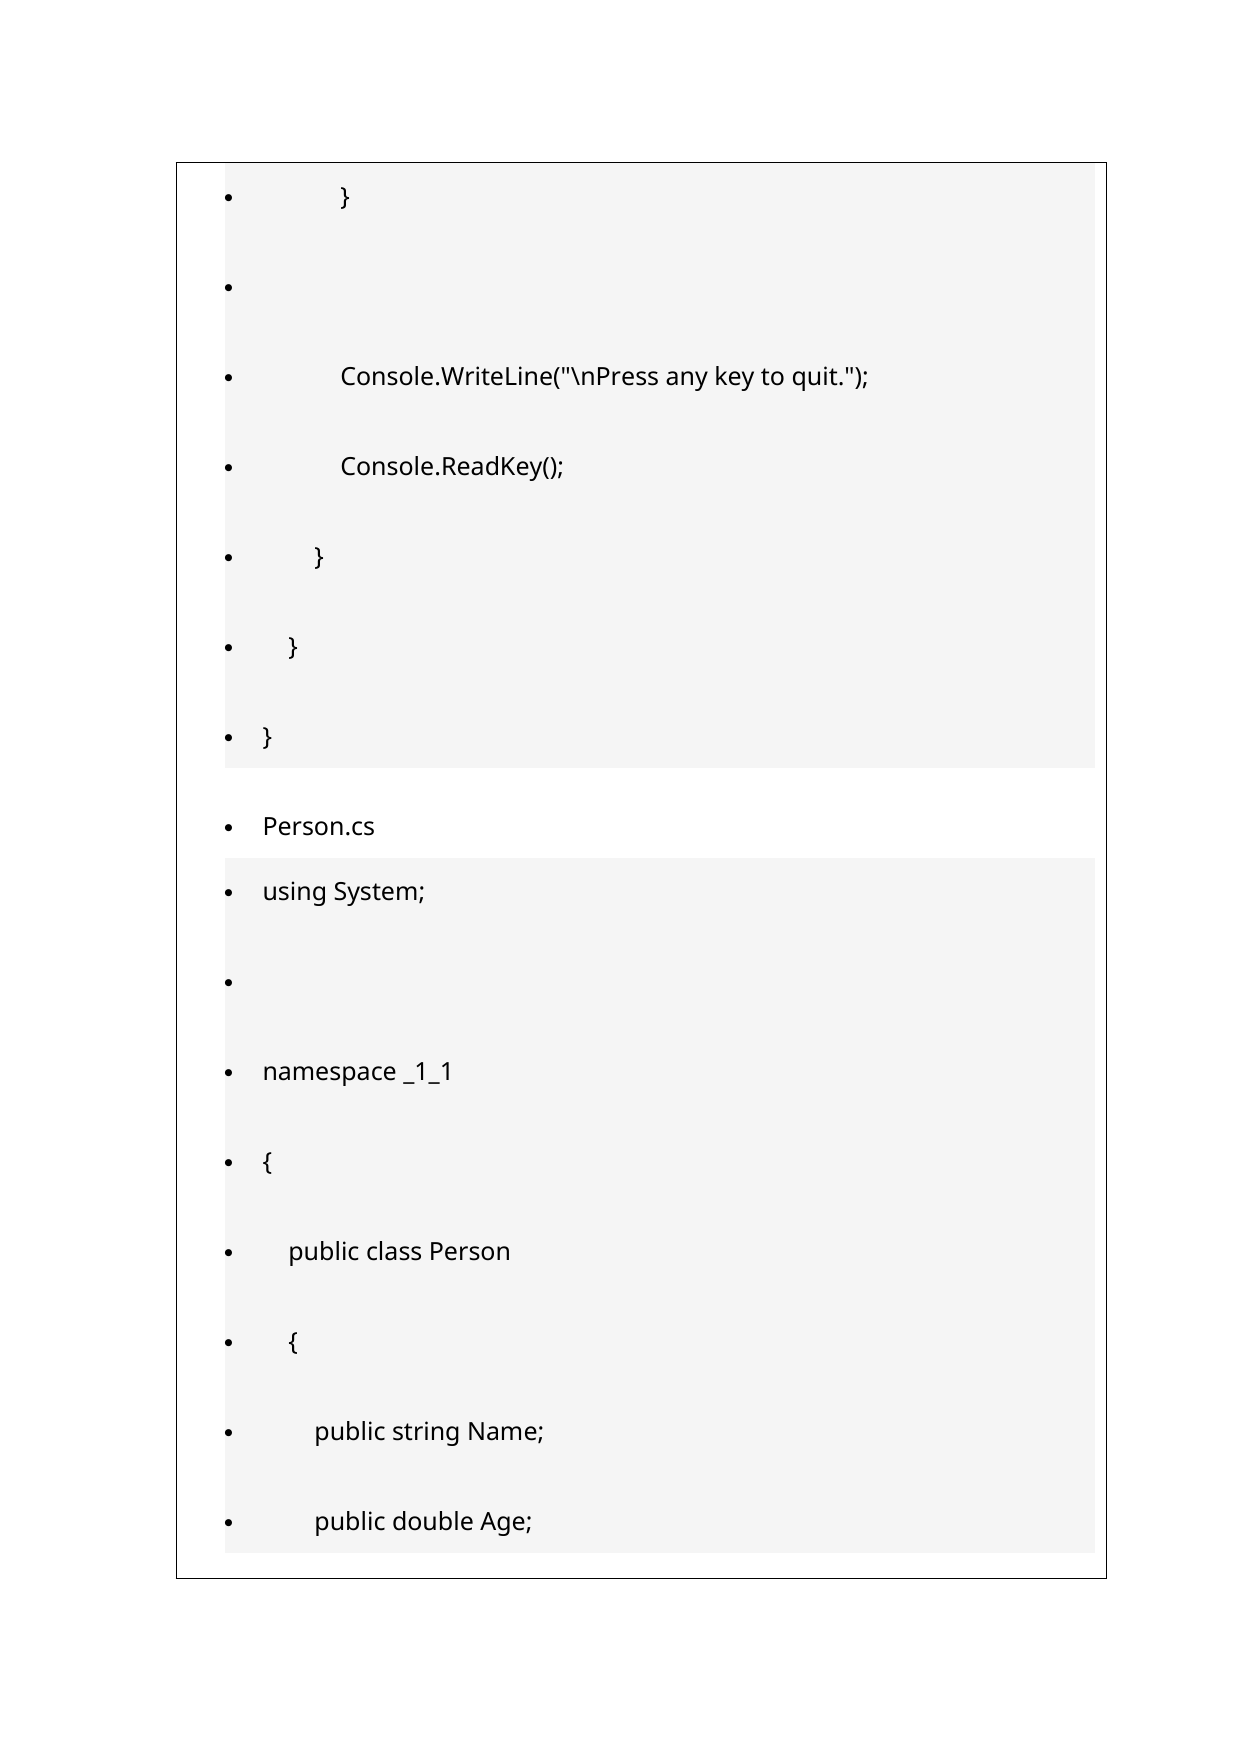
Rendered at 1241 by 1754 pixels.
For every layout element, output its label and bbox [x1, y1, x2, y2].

table_header [177, 163, 1106, 1578]
